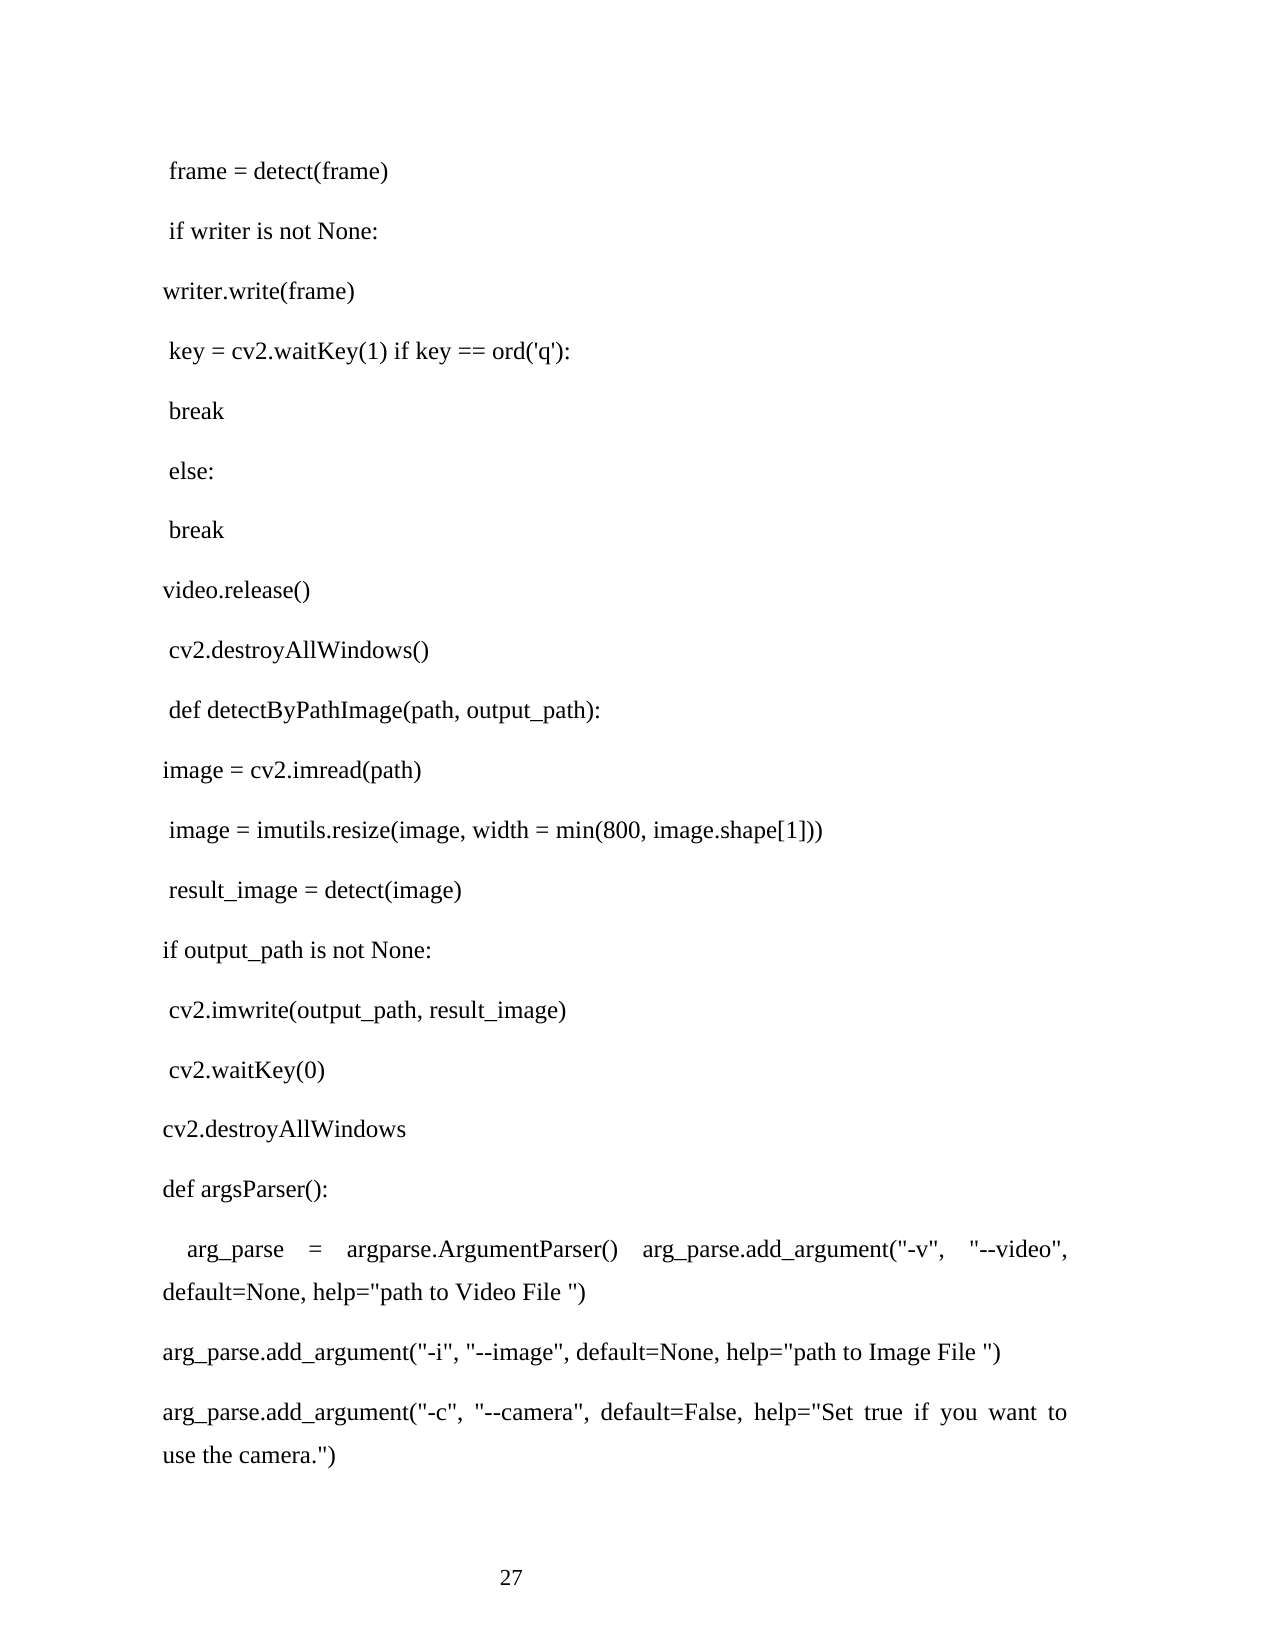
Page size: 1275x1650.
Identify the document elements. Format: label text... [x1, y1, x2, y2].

text cv2.waitKey(0) [162, 1055, 1068, 1083]
text video.release() [162, 576, 1068, 604]
text result_image = detect(image) [162, 875, 1068, 904]
text cv2.destroyAllWindows [162, 1114, 1068, 1143]
text key = cv2.waitKey(1) if key == ord('q'): [162, 336, 1068, 365]
text cv2.destroyAllWindows() [162, 635, 1068, 664]
text arg_parse.add_argument("-i", "--image", default=None, help="path to Image File ") [162, 1337, 1068, 1366]
text break [162, 396, 1068, 424]
text if output_path is not None: [162, 935, 1068, 964]
text def argsParser(): [162, 1174, 1068, 1203]
text frame = detect(frame) [162, 156, 1068, 185]
text writer.write(frame) [162, 276, 1068, 305]
text cv2.imwrite(output_path, result_image) [162, 995, 1068, 1023]
text def detectByPathImage(path, output_path): [162, 695, 1068, 724]
text arg_parse = argparse.ArgumentParser() arg_parse.add_argument("-v", "--video", default=None, help="path to Video File ") [162, 1234, 1068, 1306]
text else: [162, 456, 1068, 484]
text if writer is not None: [162, 216, 1068, 245]
text image = imutils.resize(image, width = min(800, image.shape[1])) [162, 815, 1068, 844]
text image = cv2.imread(path) [162, 755, 1068, 784]
text arg_parse.add_argument("-c", "--camera", default=False, help="Set true if you want to use the camera.") [162, 1397, 1068, 1469]
text break [162, 516, 1068, 544]
